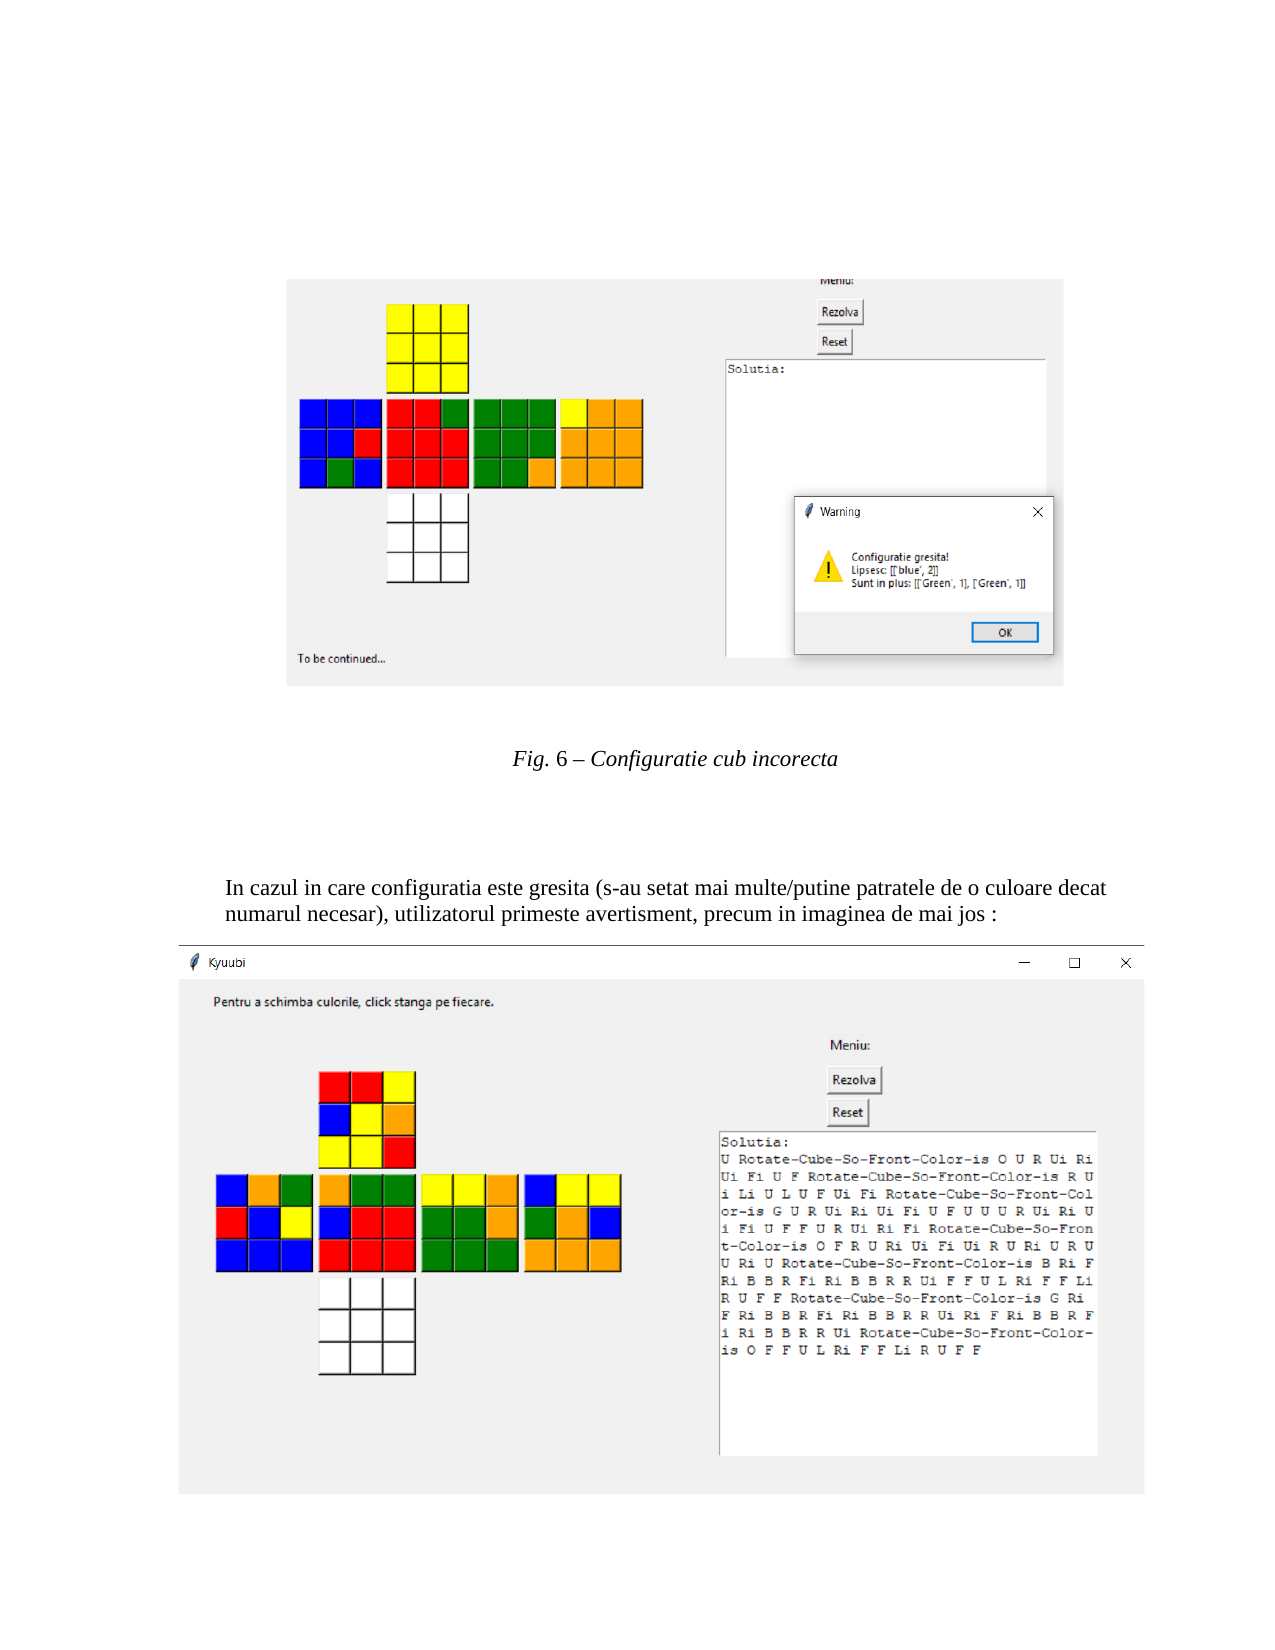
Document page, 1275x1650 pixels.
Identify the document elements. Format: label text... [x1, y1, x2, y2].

picture [286, 279, 1064, 686]
text Fig. 6 – Configuratie cub incorecta [375, 745, 1125, 771]
picture [178, 945, 1145, 1494]
text In cazul in care configuratia este gresita (s-au setat mai multe/putine patratele de o culoare decat numarul necesar), utilizatorul primeste avertisment, precum in imaginea de mai jos : [225, 874, 1125, 927]
